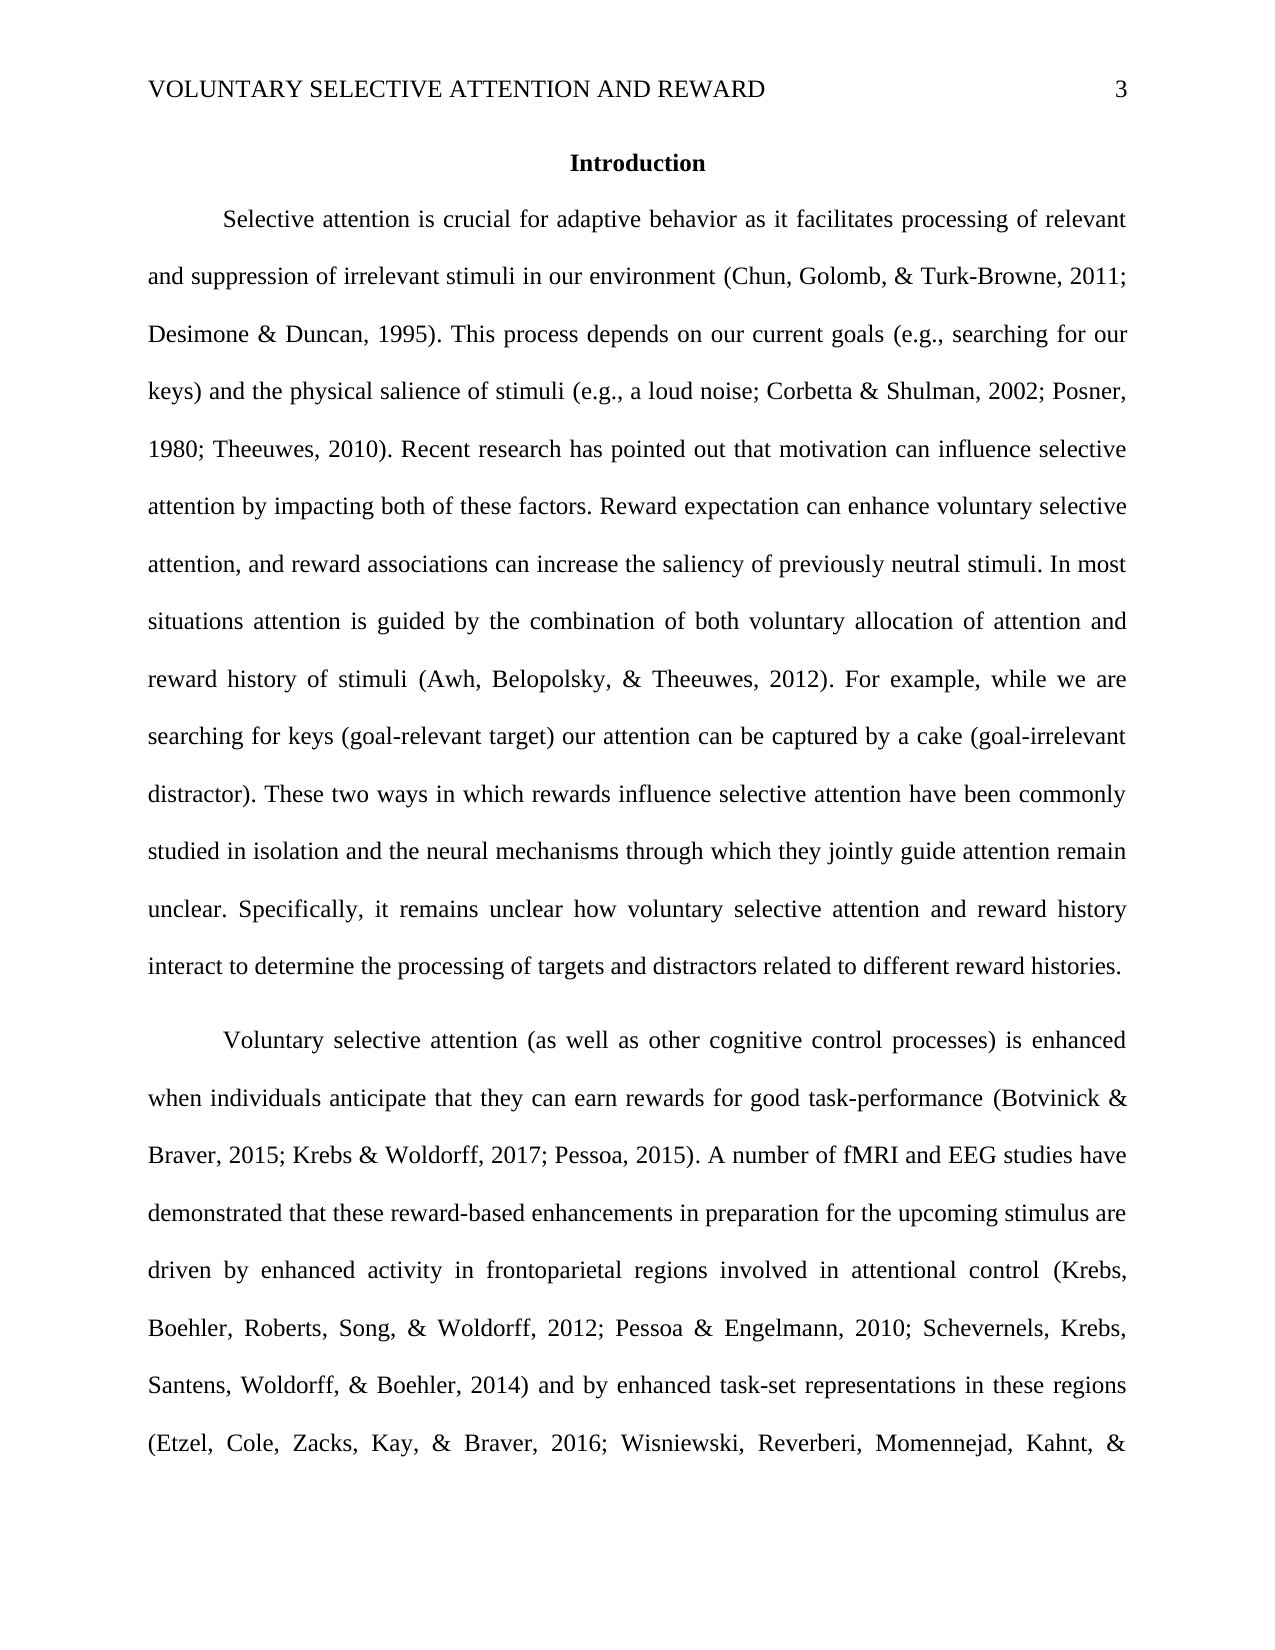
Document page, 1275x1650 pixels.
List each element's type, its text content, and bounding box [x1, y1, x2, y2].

text Selective attention is crucial for adaptive behavior as it facilitates processing of relevant and suppression of irrelevant stimuli in our environment (Chun, Golomb, & Turk-Browne, 2011; Desimone & Duncan, 1995). This process depends on our current goals (e.g., searching for our keys) and the physical salience of stimuli (e.g., a loud noise; Corbetta & Shulman, 2002; Posner, 1980; Theeuwes, 2010). Recent research has pointed out that motivation can influence selective attention by impacting both of these factors. Reward expectation can enhance voluntary selective attention, and reward associations can increase the saliency of previously neutral stimuli. In most situations attention is guided by the combination of both voluntary allocation of attention and reward history of stimuli (Awh, Belopolsky, & Theeuwes, 2012). For example, while we are searching for keys (goal-relevant target) our attention can be captured by a cake (goal-irrelevant distractor). These two ways in which rewards influence selective attention have been commonly studied in isolation and the neural mechanisms through which they jointly guide attention remain unclear. Specifically, it remains unclear how voluntary selective attention and reward history interact to determine the processing of targets and distractors related to different reward histories. [148, 204, 1127, 980]
subtitle Introduction [148, 148, 1127, 176]
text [148, 1025, 1127, 1457]
